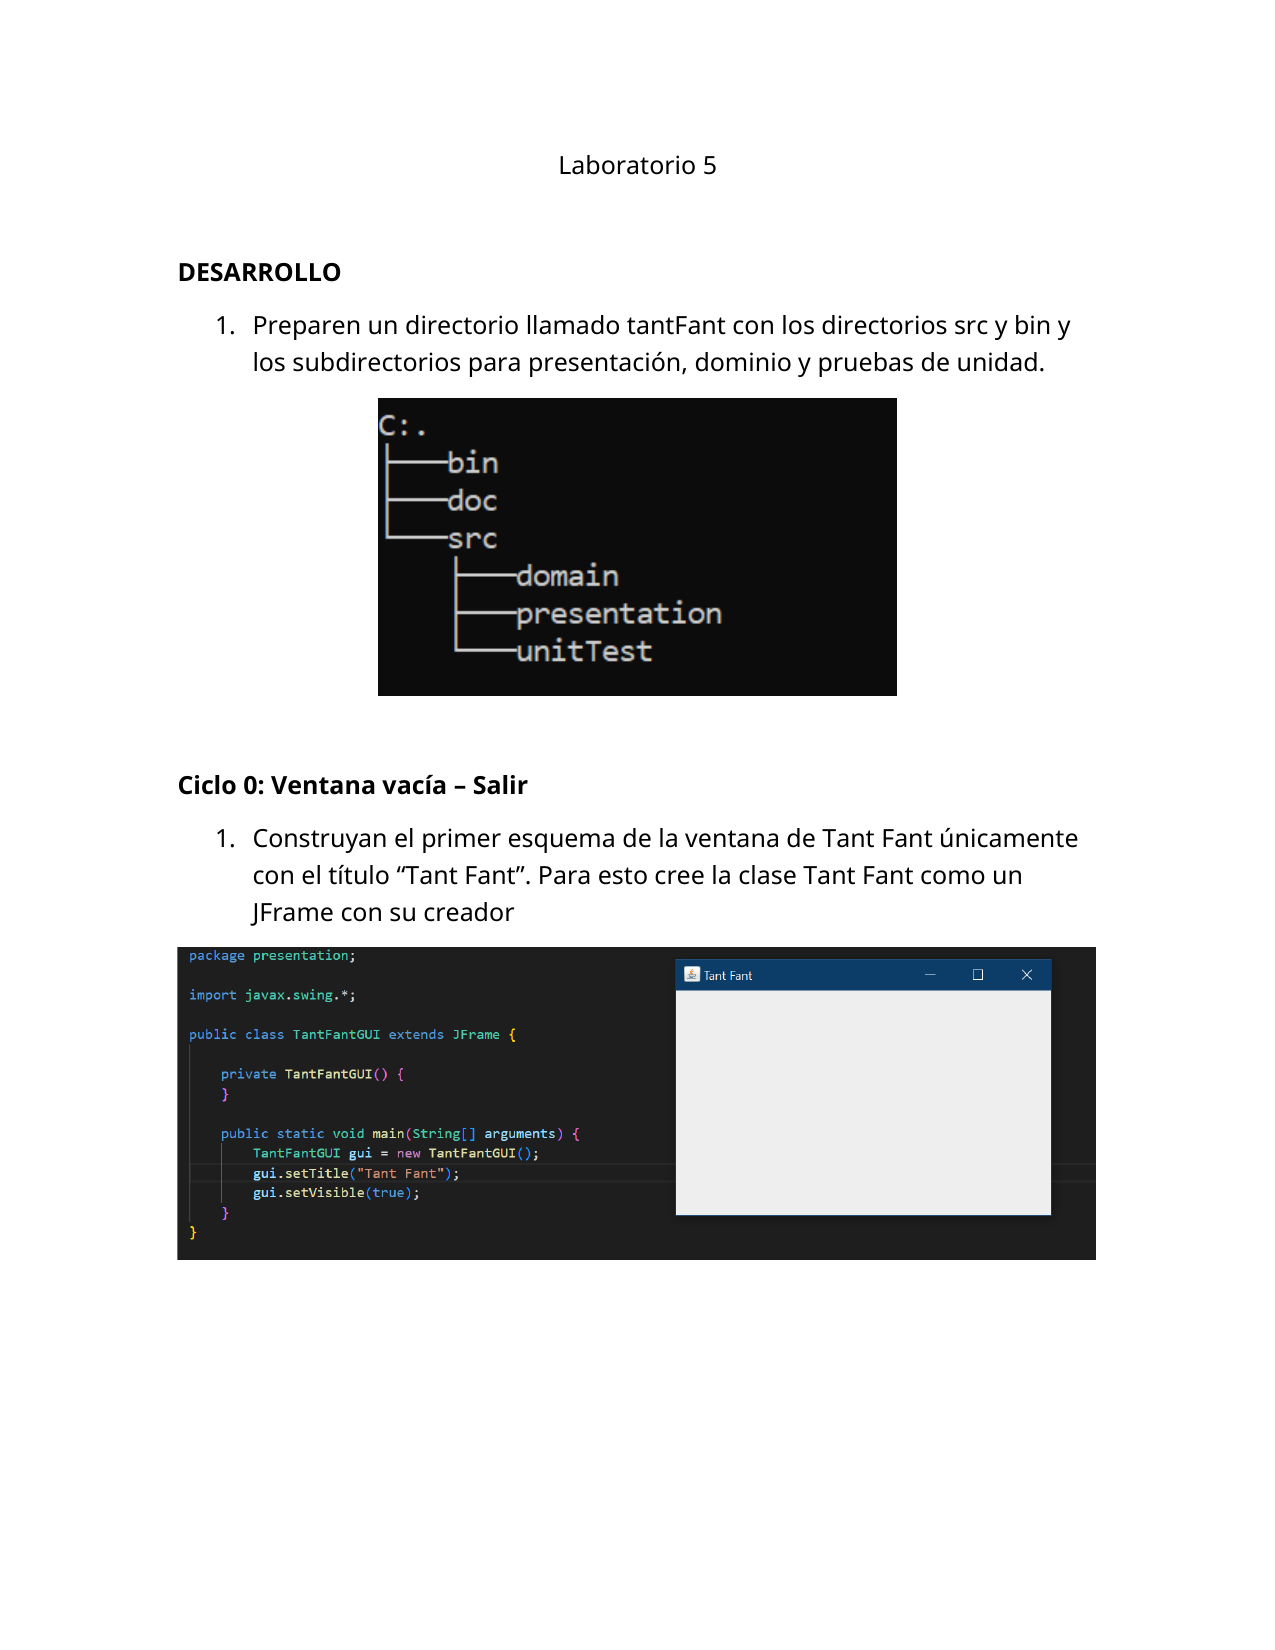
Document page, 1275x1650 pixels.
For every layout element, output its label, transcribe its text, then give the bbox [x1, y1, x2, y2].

picture [177, 947, 1096, 1260]
list Preparen un directorio llamado tantFant con los directorios src y bin y los subdirectorios para presentación, dominio y pruebas de unidad. [215, 308, 1098, 379]
text DESARROLLO [177, 254, 1098, 288]
list Construyan el primer esquema de la ventana de Tant Fant únicamente con el título “Tant Fant”. Para esto cree la clase Tant Fant como un JFrame con su creador [215, 821, 1098, 928]
picture [378, 398, 897, 696]
text Ciclo 0: Ventana vacía – Salir [177, 767, 1098, 801]
text Laboratorio 5 [177, 148, 1098, 182]
